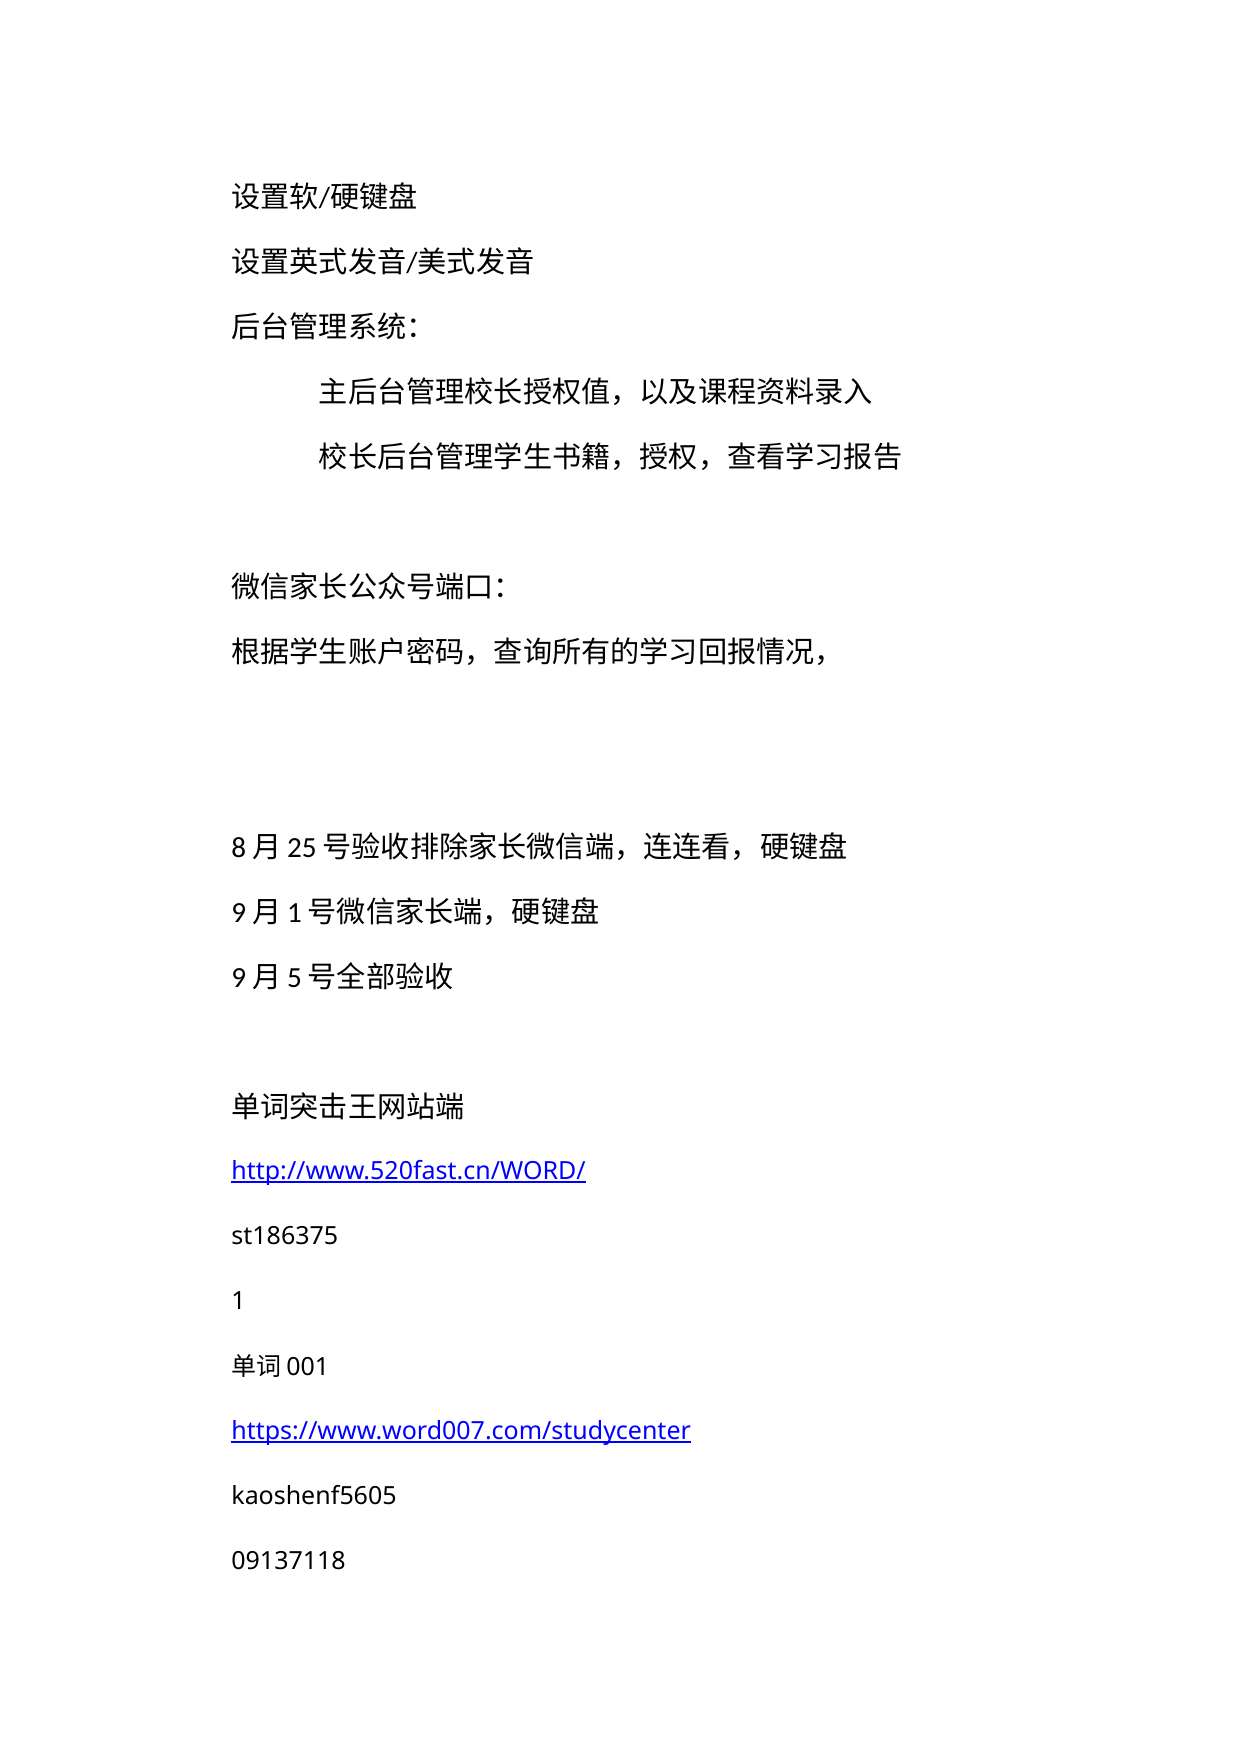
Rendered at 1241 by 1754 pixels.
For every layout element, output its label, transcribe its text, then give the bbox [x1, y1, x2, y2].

text 校长后台管理学生书籍，授权，查看学习报告 [275, 422, 1053, 487]
text 后台管理系统： [187, 292, 1053, 357]
text 9月1号微信家长端，硬键盘 [187, 877, 1053, 942]
text 09137118 [187, 1527, 1053, 1592]
text 8月25号验收排除家长微信端，连连看，硬键盘 [187, 812, 1053, 877]
text 根据学生账户密码，查询所有的学习回报情况， [187, 617, 1053, 682]
text 单词001 [187, 1332, 1053, 1397]
text 单词突击王网站端 [187, 1072, 1053, 1137]
text st186375 [187, 1202, 1053, 1267]
text 1 [187, 1267, 1053, 1332]
text https://www.word007.com/studycenter [187, 1397, 1053, 1462]
text 微信家长公众号端口： [187, 552, 1053, 617]
text http://www.520fast.cn/WORD/ [187, 1137, 1053, 1202]
text 主后台管理校长授权值，以及课程资料录入 [275, 357, 1053, 422]
text 设置英式发音/美式发音 [187, 227, 1053, 292]
text 9月5号全部验收 [187, 942, 1053, 1007]
text 设置软/硬键盘 [187, 162, 1053, 227]
text kaoshenf5605 [187, 1462, 1053, 1527]
